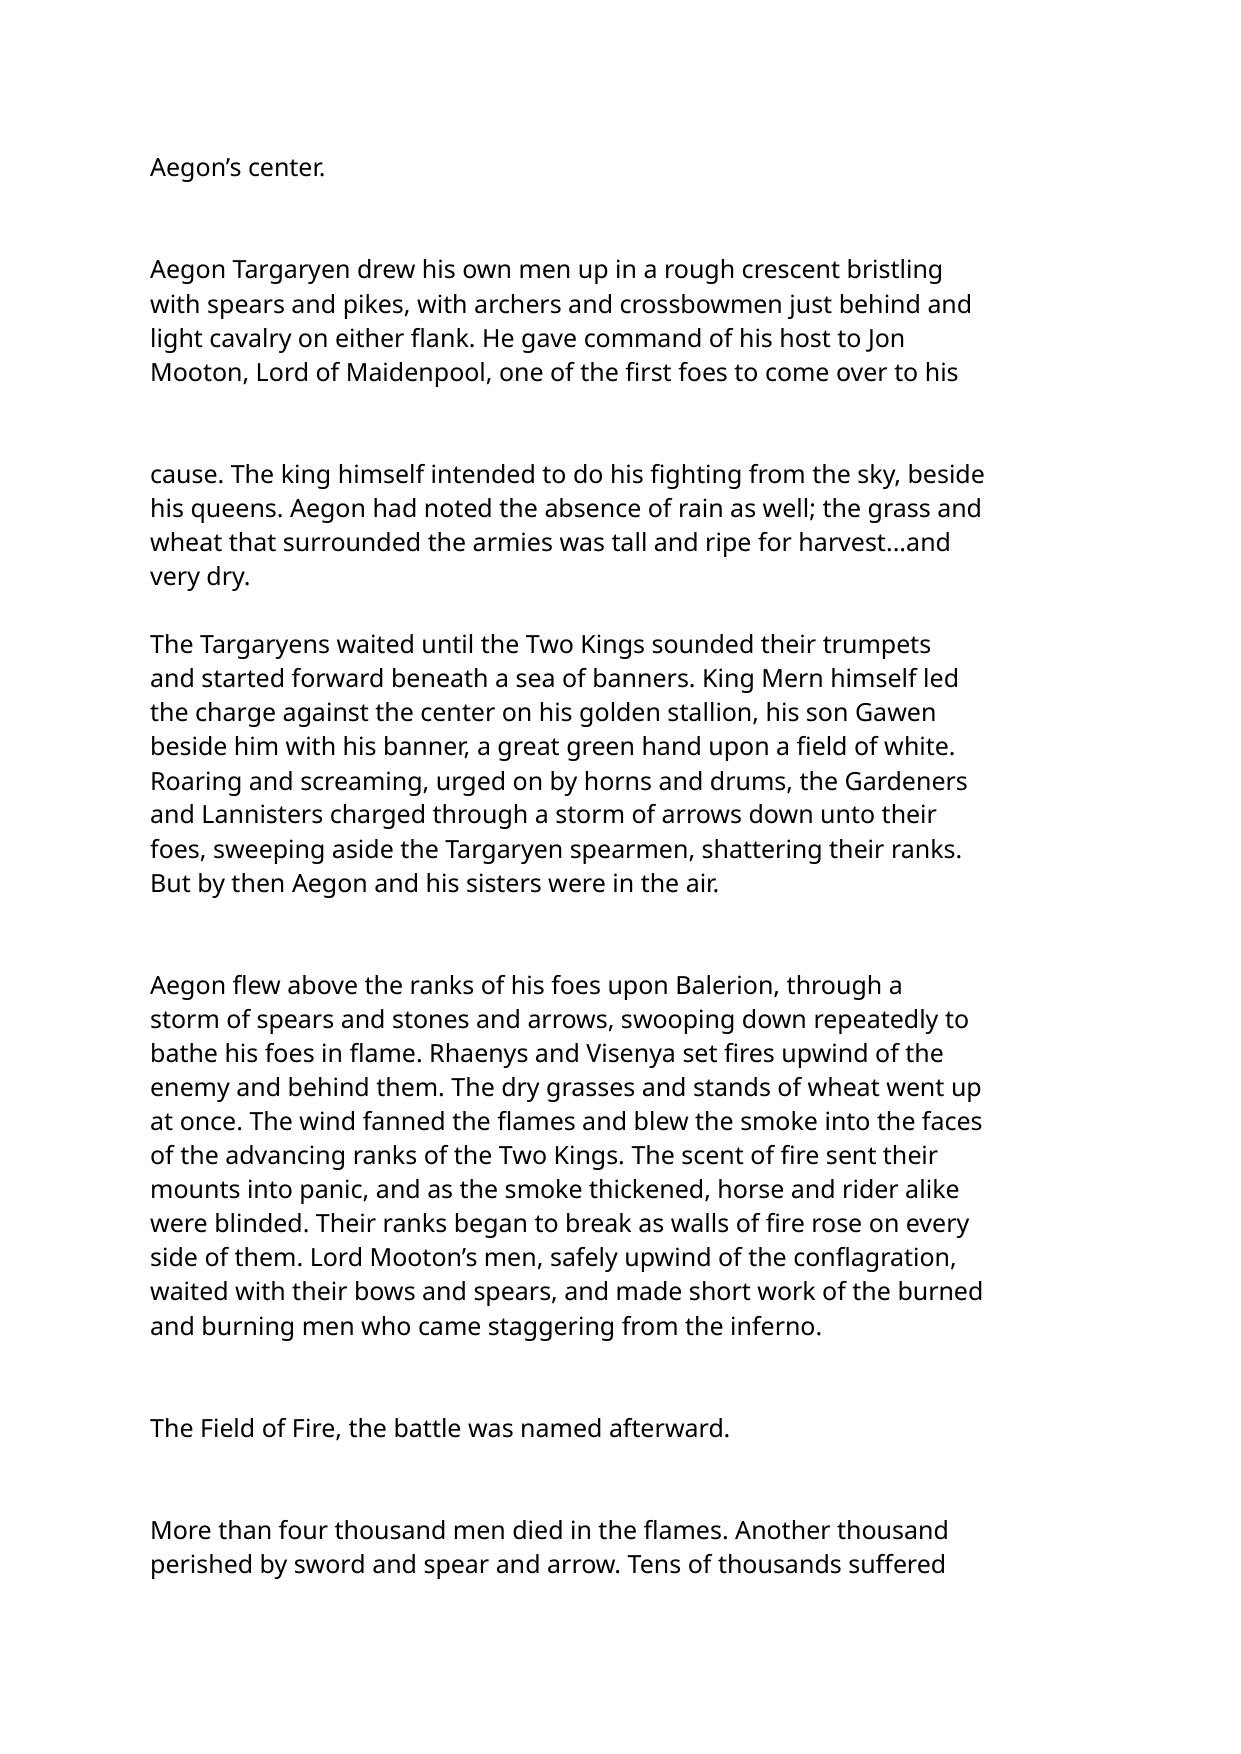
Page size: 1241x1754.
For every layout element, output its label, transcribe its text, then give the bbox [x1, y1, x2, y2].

text More than four thousand men died in the flames. Another thousand [150, 1512, 1090, 1547]
text foes, sweeping aside the Targaryen spearmen, shattering their ranks. [150, 831, 1090, 865]
text waited with their bows and spears, and made short work of the burned [150, 1274, 1090, 1308]
text were blinded. Their ranks began to break as walls of fire rose on every [150, 1206, 1090, 1240]
text very dry. [150, 559, 1090, 593]
text beside him with his banner, a great green hand upon a field of white. [150, 729, 1090, 763]
text the charge against the center on his golden stallion, his son Gawen [150, 695, 1090, 729]
text side of them. Lord Mooton’s men, safely upwind of the conflagration, [150, 1240, 1090, 1274]
text his queens. Aegon had noted the absence of rain as well; the grass and [150, 491, 1090, 525]
text The Targaryens waited until the Two Kings sounded their trumpets [150, 627, 1090, 661]
text cause. The king himself intended to do his fighting from the sky, beside [150, 457, 1090, 491]
text storm of spears and stones and arrows, swooping down repeatedly to [150, 1002, 1090, 1036]
text bathe his foes in flame. Rhaenys and Visenya set fires upwind of the [150, 1036, 1090, 1070]
text of the advancing ranks of the Two Kings. The scent of fire sent their [150, 1138, 1090, 1172]
text and started forward beneath a sea of banners. King Mern himself led [150, 661, 1090, 695]
text mounts into panic, and as the smoke thickened, horse and rider alike [150, 1172, 1090, 1206]
text But by then Aegon and his sisters were in the air. [150, 865, 1090, 899]
text perished by sword and spear and arrow. Tens of thousands suffered [150, 1547, 1090, 1581]
text and Lannisters charged through a storm of arrows down unto their [150, 797, 1090, 831]
text Aegon Targaryen drew his own men up in a rough crescent bristling [150, 252, 1090, 286]
text The Field of Fire, the battle was named afterward. [150, 1410, 1090, 1444]
text at once. The wind fanned the flames and blew the smoke into the faces [150, 1104, 1090, 1138]
text wheat that surrounded the armies was tall and ripe for harvest...and [150, 525, 1090, 559]
text light cavalry on either flank. He gave command of his host to Jon [150, 320, 1090, 354]
text Roaring and screaming, urged on by horns and drums, the Gardeners [150, 763, 1090, 797]
text with spears and pikes, with archers and crossbowmen just behind and [150, 286, 1090, 320]
text Mooton, Lord of Maidenpool, one of the first foes to come over to his [150, 354, 1090, 388]
text Aegon’s center. [150, 150, 1090, 184]
text and burning men who came staggering from the inferno. [150, 1308, 1090, 1342]
text enemy and behind them. The dry grasses and stands of wheat went up [150, 1070, 1090, 1104]
text Aegon flew above the ranks of his foes upon Balerion, through a [150, 967, 1090, 1002]
